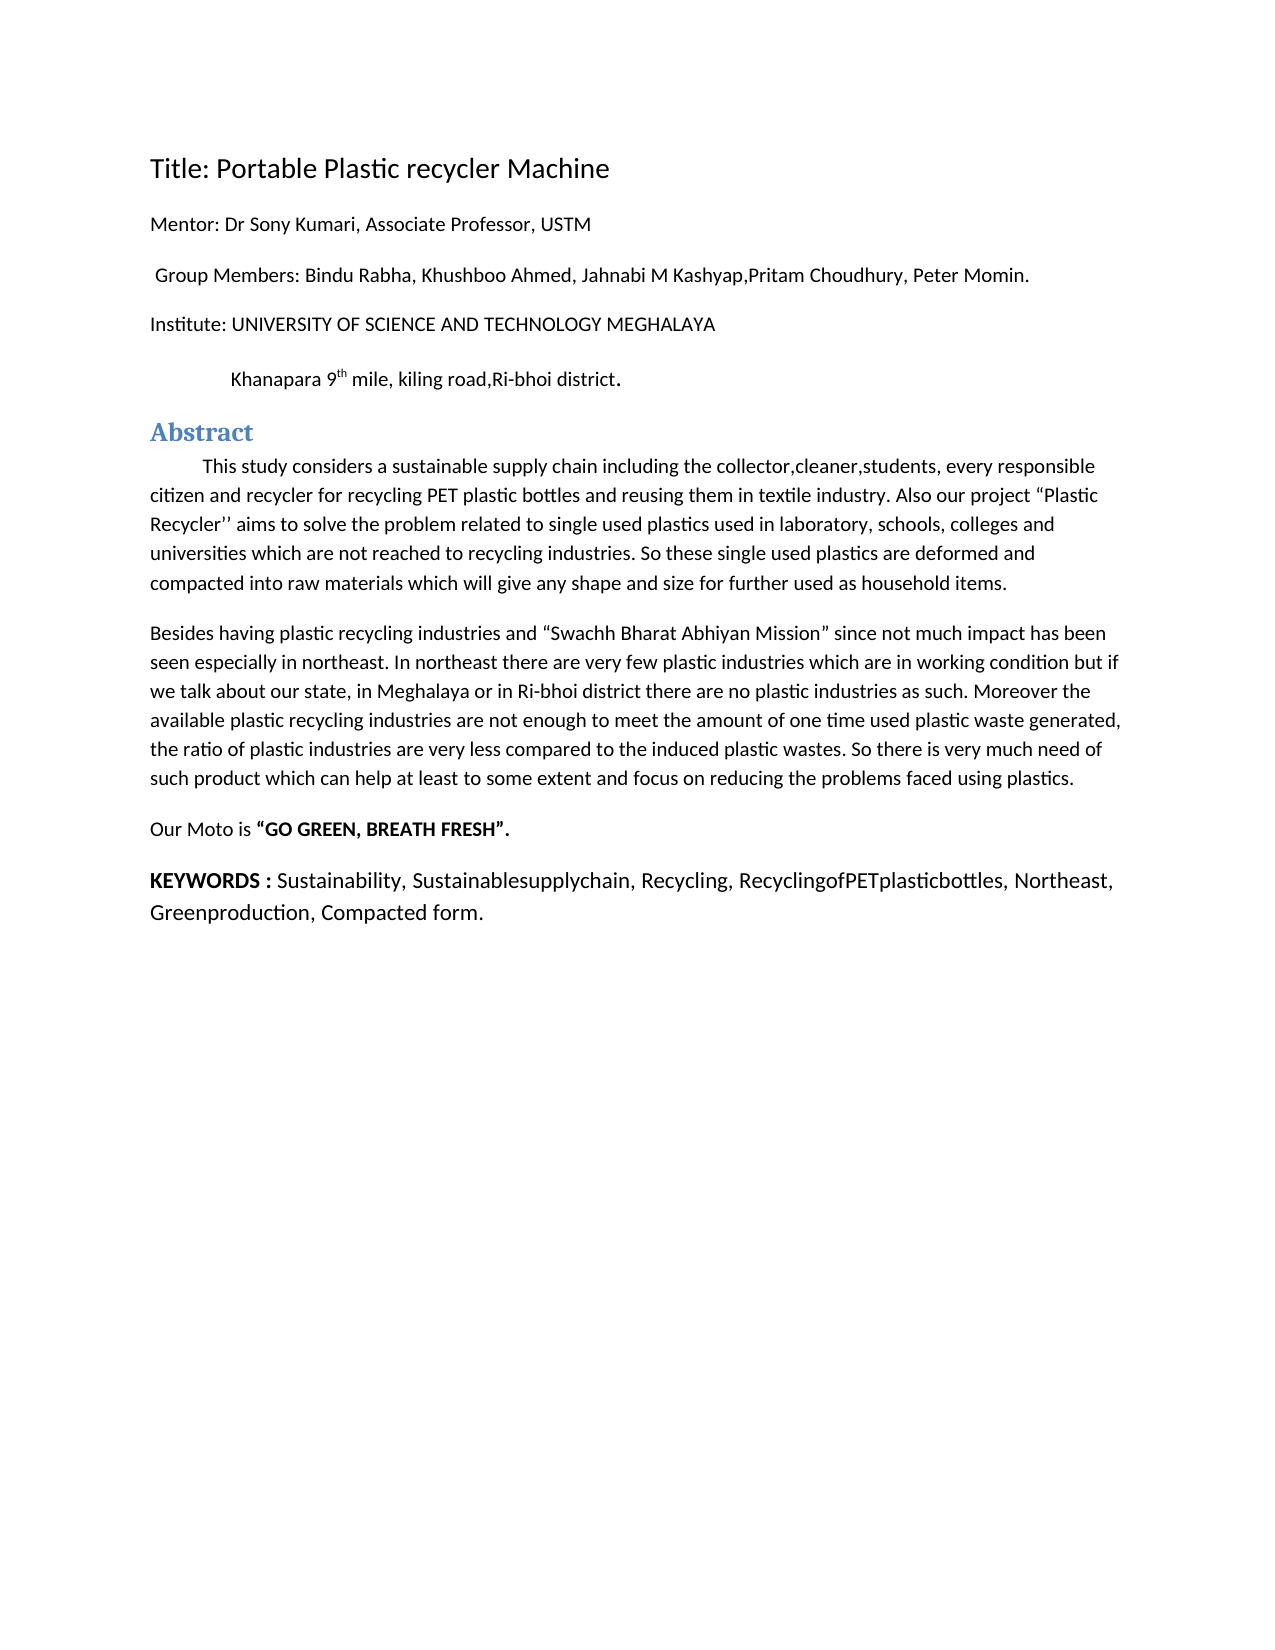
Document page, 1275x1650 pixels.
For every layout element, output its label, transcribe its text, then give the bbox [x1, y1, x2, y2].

text Our Moto is “GO GREEN, BREATH FRESH”. [150, 816, 1133, 841]
text Abstract [150, 417, 1133, 448]
text Mentor: Dr Sony Kumari, Associate Professor, USTM [150, 212, 1133, 237]
text KEYWORDS : Sustainability, Sustainablesupplychain, Recycling, RecyclingofPETplasticbottles, Northeast, Greenproduction, Compacted form. [150, 866, 1133, 926]
text Khanapara 9th mile, kiling road,Ri-bhoi district. [231, 362, 1133, 392]
text Group Members: Bindu Rabha, Khushboo Ahmed, Jahnabi M Kashyap,Pritam Choudhury, Peter Momin. Institute: UNIVERSITY OF SCIENCE AND TECHNOLOGY MEGHALAYA [150, 262, 1101, 337]
text Besides having plastic recycling industries and “Swachh Bharat Abhiyan Mission” since not much impact has been seen especially in northeast. In northeast there are very few plastic industries which are in working condition but if we talk about our state, in Meghalaya or in Ri-bhoi district there are no plastic industries as such. Moreover the available plastic recycling industries are not enough to meet the amount of one time used plastic waste generated, the ratio of plastic industries are very less compared to the induced plastic wastes. So there is very much need of such product which can help at least to some extent and focus on reducing the problems faced using plastics. [150, 620, 1123, 791]
title Title: Portable Plastic recycler Machine [150, 150, 1133, 185]
text This study considers a sustainable supply chain including the collector,cleaner,students, every responsible citizen and recycler for recycling PET plastic bottles and reusing them in textile industry. Also our project “Plastic Recycler’’ aims to solve the problem related to single used plastics used in laboratory, schools, colleges and universities which are not reached to recycling industries. So these single used plastics are deformed and compacted into raw materials which will give any shape and size for further used as household items. [150, 453, 1129, 595]
